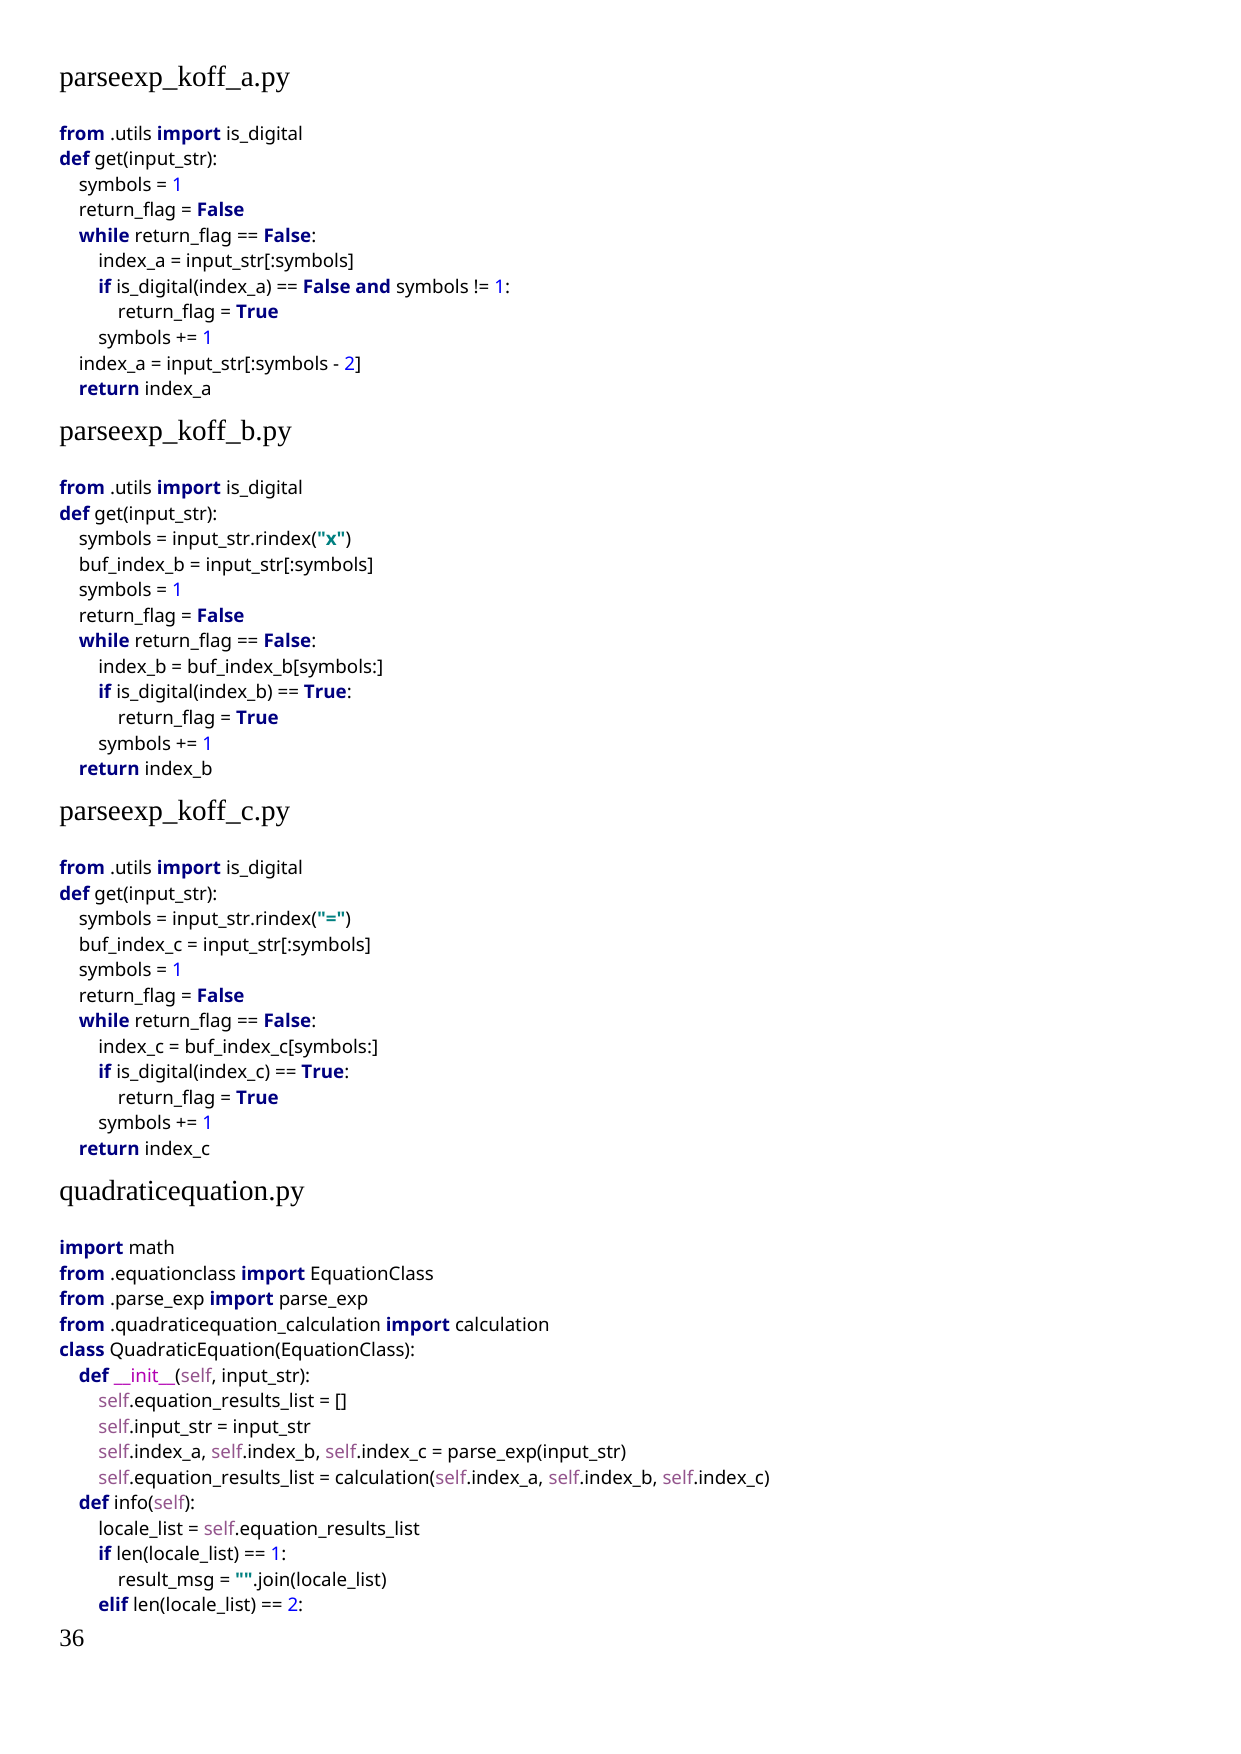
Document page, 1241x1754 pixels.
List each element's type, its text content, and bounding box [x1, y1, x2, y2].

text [59, 1234, 1181, 1617]
subtitle quadraticequation.py [59, 1173, 1181, 1207]
subtitle parseexp_koff_a.py [59, 59, 1181, 93]
text from .utils import is_digital def get(input_str): symbols = input_str.rindex("x") buf_index_b = input_str[:symbols] symbols = 1 return_flag = False while return_flag == False: index_b = buf_index_b[symbols:] if is_digital(index_b) == True: return_flag = True symbols += 1 return index_b [59, 474, 1181, 781]
text from .utils import is_digital def get(input_str): symbols = 1 return_flag = False while return_flag == False: index_a = input_str[:symbols] if is_digital(index_a) == False and symbols != 1: return_flag = True symbols += 1 index_a = input_str[:symbols - 2] return index_a [59, 120, 1181, 401]
subtitle parseexp_koff_c.py [59, 793, 1181, 827]
subtitle parseexp_koff_b.py [59, 413, 1181, 447]
text from .utils import is_digital def get(input_str): symbols = input_str.rindex("=") buf_index_c = input_str[:symbols] symbols = 1 return_flag = False while return_flag == False: index_c = buf_index_c[symbols:] if is_digital(index_c) == True: return_flag = True symbols += 1 return index_c [59, 854, 1181, 1161]
